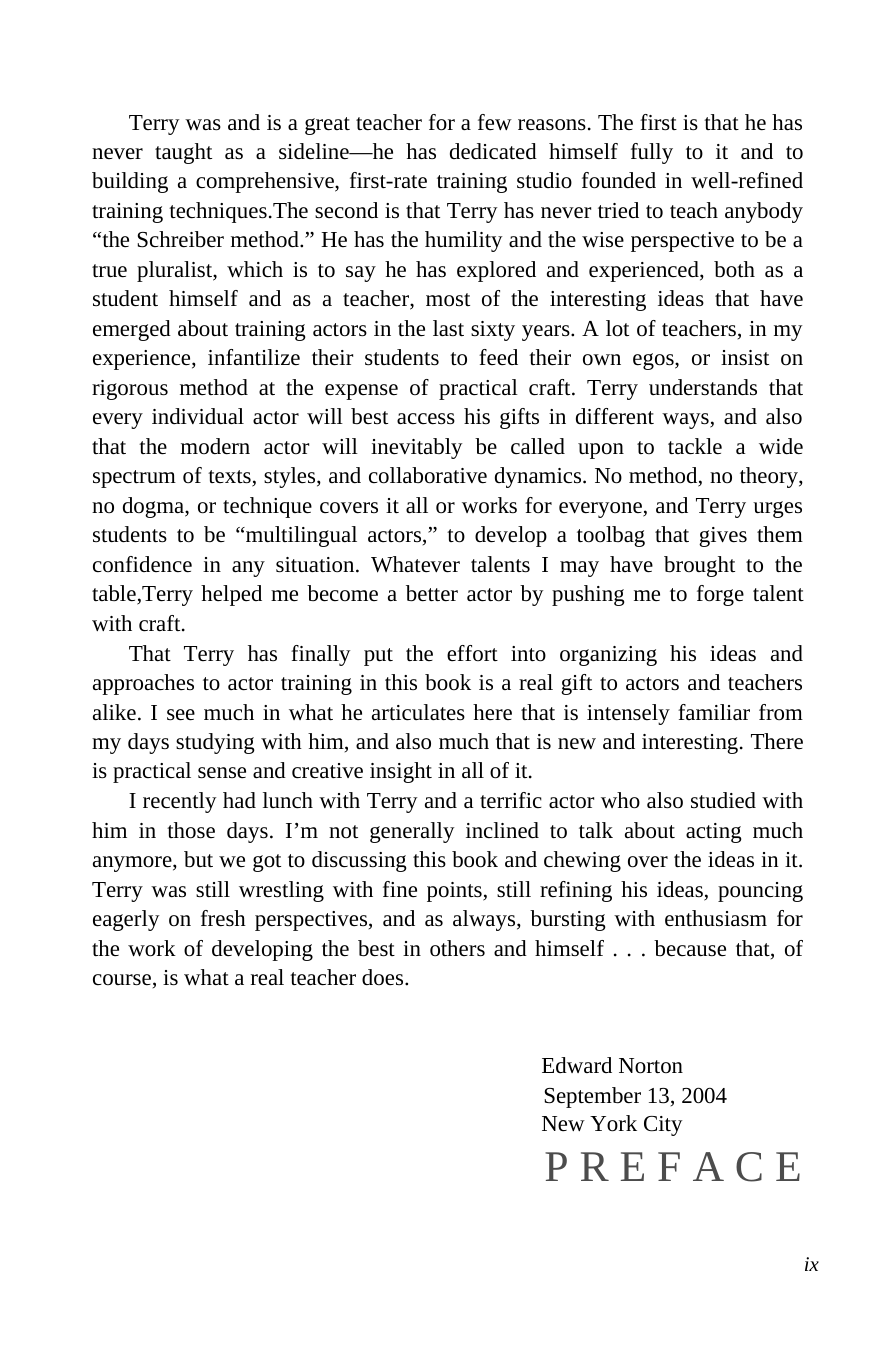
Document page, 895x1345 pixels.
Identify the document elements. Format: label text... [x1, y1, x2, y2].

text That Terry has finally put the effort into organizing his ideas and approaches to actor training in this book is a real gift to actors and teachers alike. I see much in what he articulates here that is intensely familiar from my days studying with him, and also much that is new and interesting. There is practical sense and creative insight in all of it. [92, 640, 804, 784]
text September 13, 2004 [72, 1082, 727, 1108]
text P R E F A C E [72, 1140, 802, 1191]
text New York City [541, 1110, 804, 1137]
text I recently had lunch with Terry and a terrific actor who also studied with him in those days. I’m not generally inclined to talk about acting much anymore, but we got to discussing this book and chewing over the ideas in it. Terry was still wrestling with fine points, still refining his ideas, pouncing eagerly on fresh perspectives, and as always, bursting with enthusiasm for the work of developing the best in others and himself . . . because that, of course, is what a real teacher does. [92, 788, 804, 991]
text Edward Norton [541, 1052, 804, 1078]
text Terry was and is a great teacher for a few reasons. The first is that he has never taught as a sideline—he has dedicated himself fully to it and to building a comprehensive, first-rate training studio founded in well-refined training techniques.The second is that Terry has never tried to teach anybody “the Schreiber method.” He has the humility and the wise perspective to be a true pluralist, which is to say he has explored and experienced, both as a student himself and as a teacher, most of the interesting ideas that have emerged about training actors in the last sixty years. A lot of teachers, in my experience, infantilize their students to feed their own egos, or insist on rigorous method at the expense of practical craft. Terry understands that every individual actor will best access his gifts in different ways, and also that the modern actor will inevitably be called upon to tackle a wide spectrum of texts, styles, and collaborative dynamics. No method, no theory, no dogma, or technique covers it all or works for everyone, and Terry urges students to be “multilingual actors,” to develop a toolbag that gives them confidence in any situation. Whatever talents I may have brought to the table,Terry helped me become a better actor by pushing me to forge talent with craft. [92, 108, 804, 636]
